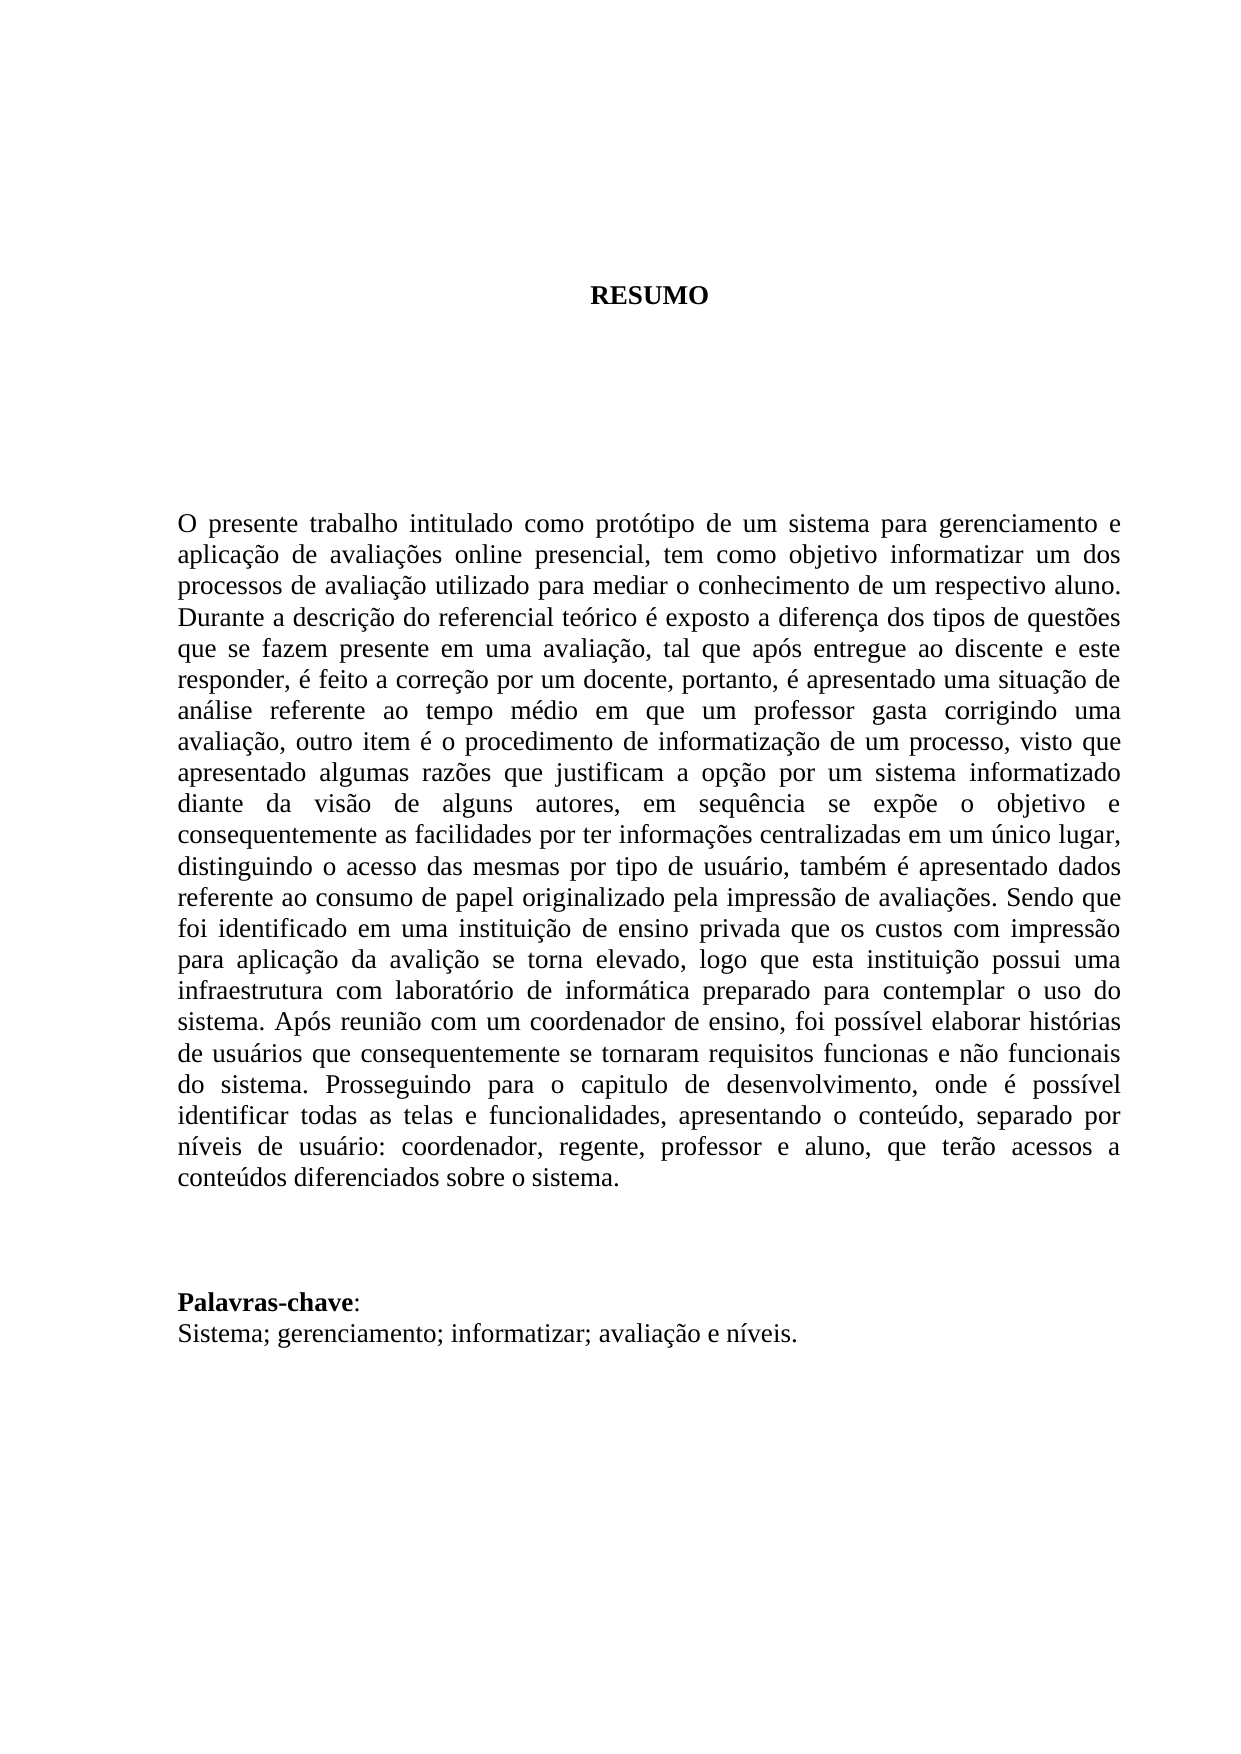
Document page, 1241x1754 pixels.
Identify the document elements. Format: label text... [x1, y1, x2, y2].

text Palavras-chave: [177, 1286, 1122, 1317]
text Sistema; gerenciamento; informatizar; avaliação e níveis. [177, 1317, 1122, 1348]
text O presente trabalho intitulado como protótipo de um sistema para gerenciamento e aplicação de avaliações online presencial, tem como objetivo informatizar um dos processos de avaliação utilizado para mediar o conhecimento de um respectivo aluno. Durante a descrição do referencial teórico é exposto a diferença dos tipos de questões que se fazem presente em uma avaliação, tal que após entregue ao discente e este responder, é feito a correção por um docente, portanto, é apresentado uma situação de análise referente ao tempo médio em que um professor gasta corrigindo uma avaliação, outro item é o procedimento de informatização de um processo, visto que apresentado algumas razões que justificam a opção por um sistema informatizado diante da visão de alguns autores, em sequência se expõe o objetivo e consequentemente as facilidades por ter informações centralizadas em um único lugar, distinguindo o acesso das mesmas por tipo de usuário, também é apresentado dados referente ao consumo de papel originalizado pela impressão de avaliações. Sendo que foi identificado em uma instituição de ensino privada que os custos com impressão para aplicação da avalição se torna elevado, logo que esta instituição possui uma infraestrutura com laboratório de informática preparado para contemplar o uso do sistema. Após reunião com um coordenador de ensino, foi possível elaborar histórias de usuários que consequentemente se tornaram requisitos funcionas e não funcionais do sistema. Prosseguindo para o capitulo de desenvolvimento, onde é possível identificar todas as telas e funcionalidades, apresentando o conteúdo, separado por níveis de usuário: coordenador, regente, professor e aluno, que terão acessos a conteúdos diferenciados sobre o sistema. [177, 507, 1122, 1192]
text Resumo [177, 279, 1122, 310]
